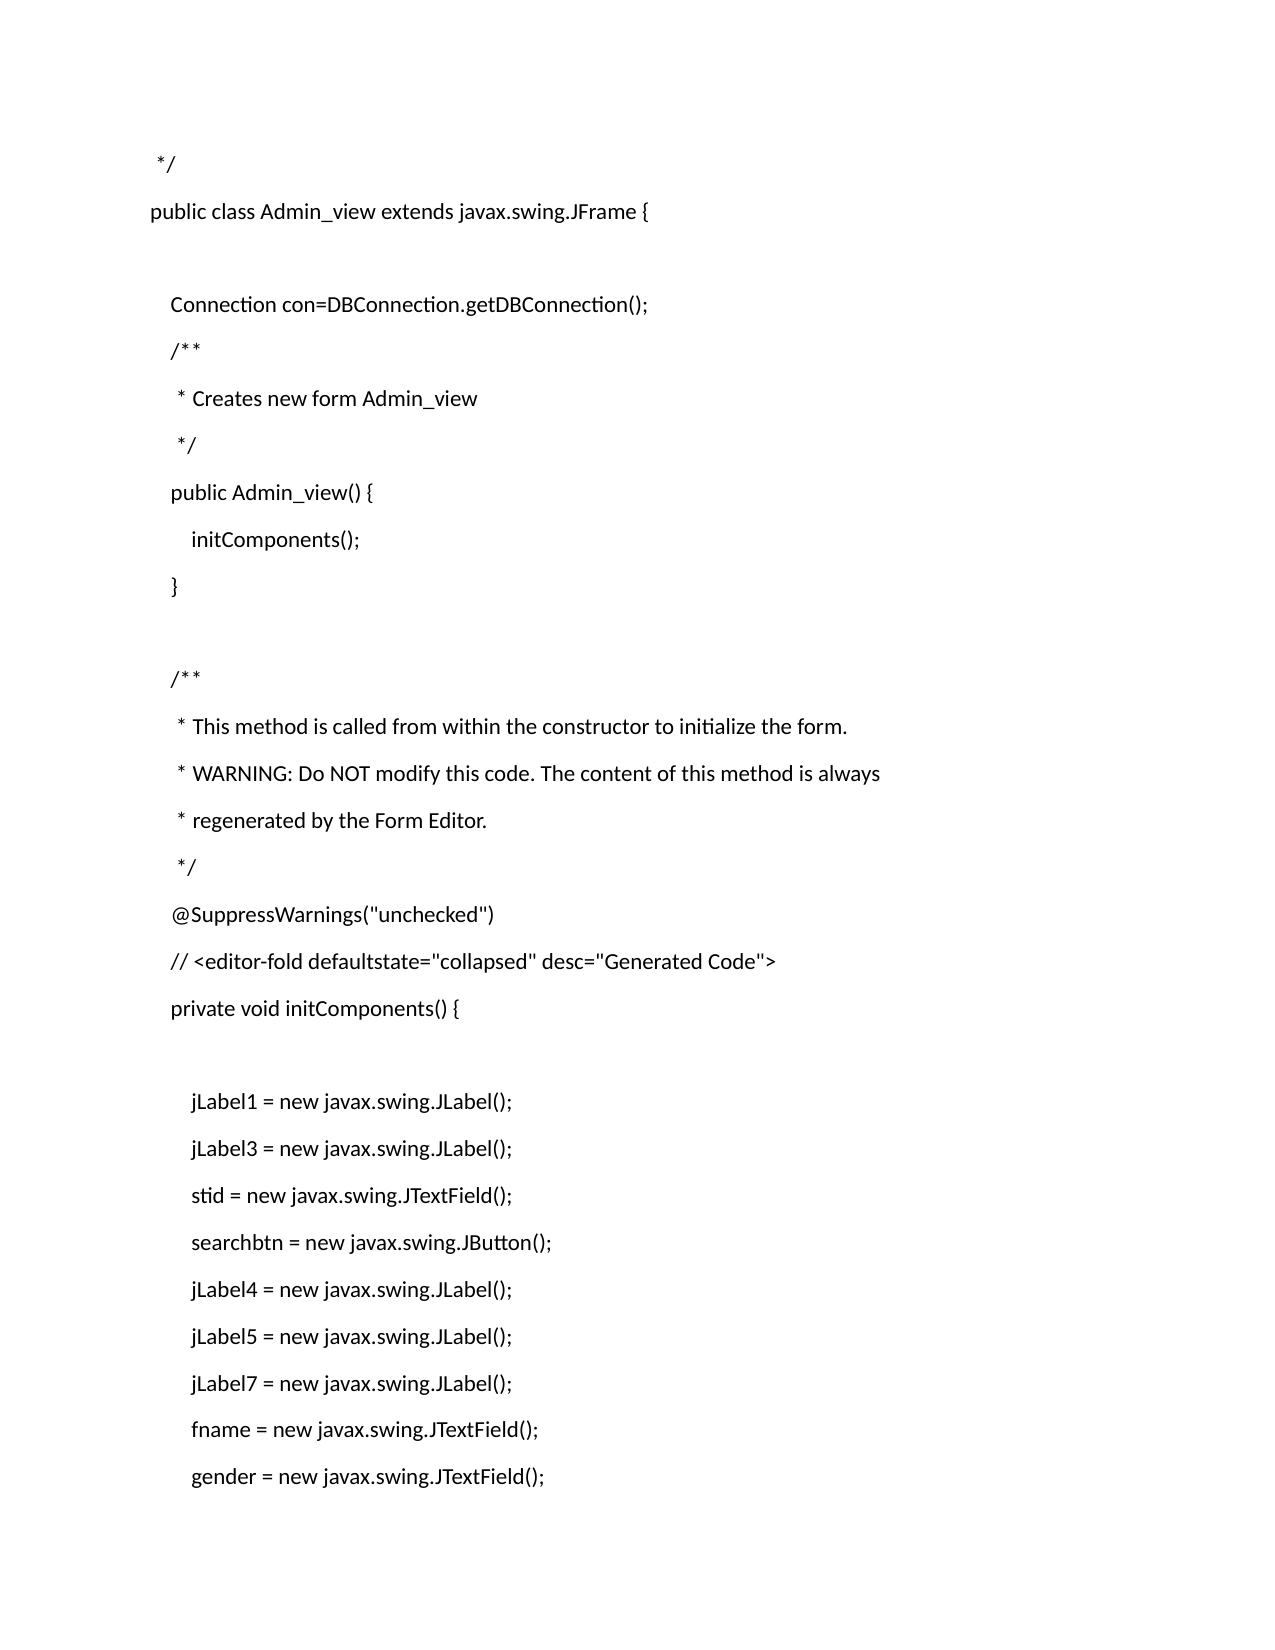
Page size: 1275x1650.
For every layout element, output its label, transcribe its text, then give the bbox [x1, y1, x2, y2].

text public class Admin_view extends javax.swing.JFrame { [150, 197, 1125, 225]
text @SuppressWarnings("unchecked") [150, 900, 1125, 928]
text */ [150, 431, 1125, 459]
text * This method is called from within the constructor to initialize the form. [150, 712, 1125, 741]
text public Admin_view() { [150, 478, 1125, 506]
text jLabel1 = new javax.swing.JLabel(); [150, 1087, 1125, 1116]
text * Creates new form Admin_view [150, 384, 1125, 412]
text /** [150, 337, 1125, 366]
text jLabel7 = new javax.swing.JLabel(); [150, 1369, 1125, 1397]
text searchbtn = new javax.swing.JButton(); [150, 1228, 1125, 1256]
text */ [150, 150, 1125, 178]
text /** [150, 666, 1125, 694]
text jLabel3 = new javax.swing.JLabel(); [150, 1134, 1125, 1162]
text * WARNING: Do NOT modify this code. The content of this method is always [150, 759, 1125, 787]
text } [150, 572, 1125, 600]
text gender = new javax.swing.JTextField(); [150, 1462, 1125, 1491]
text private void initComponents() { [150, 994, 1125, 1022]
text */ [150, 853, 1125, 881]
text jLabel4 = new javax.swing.JLabel(); [150, 1275, 1125, 1303]
text initComponents(); [150, 525, 1125, 553]
text Connection con=DBConnection.getDBConnection(); [150, 291, 1125, 319]
text * regenerated by the Form Editor. [150, 806, 1125, 834]
text // <editor-fold defaultstate="collapsed" desc="Generated Code"> [150, 947, 1125, 975]
text stid = new javax.swing.JTextField(); [150, 1181, 1125, 1209]
text fname = new javax.swing.JTextField(); [150, 1416, 1125, 1444]
text jLabel5 = new javax.swing.JLabel(); [150, 1322, 1125, 1350]
